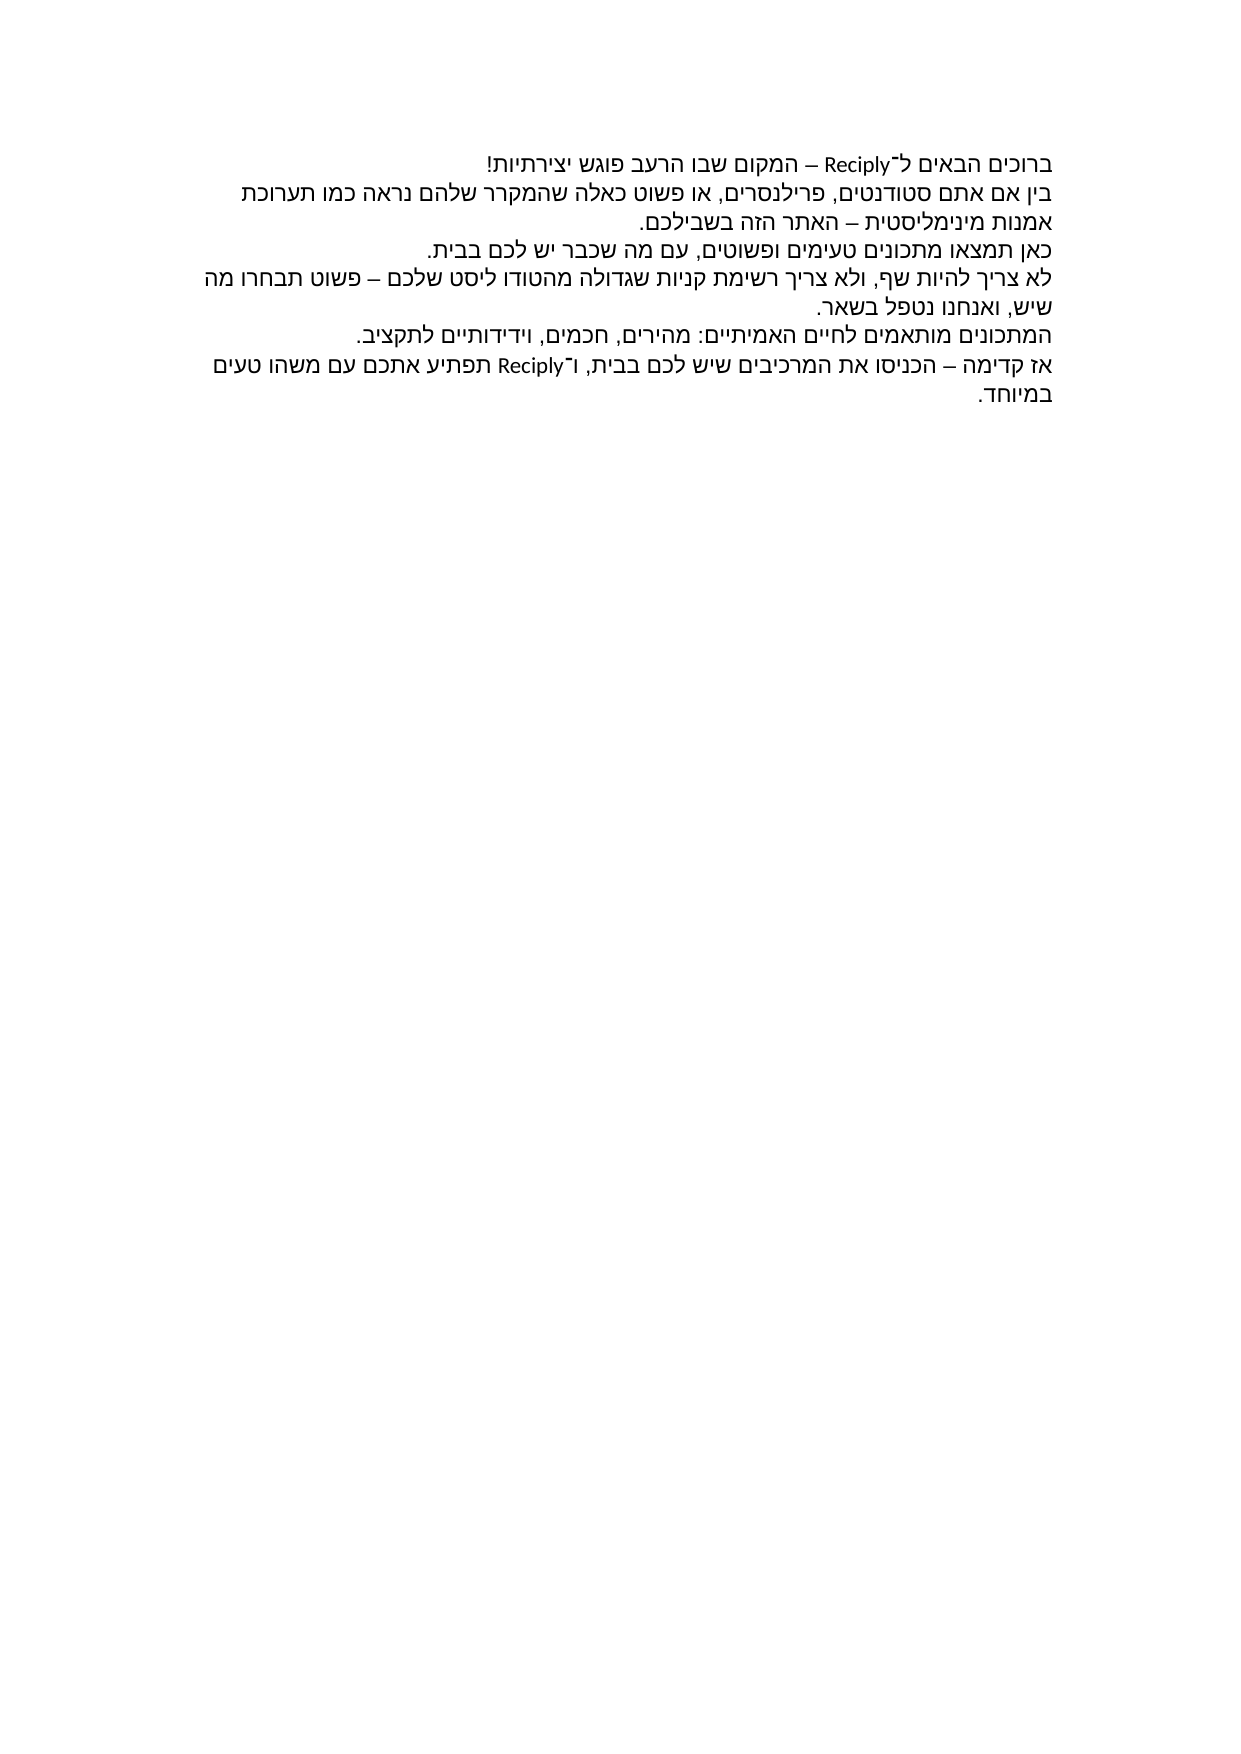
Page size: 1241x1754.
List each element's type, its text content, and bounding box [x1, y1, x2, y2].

text ברוכים הבאים ל־Reciply – המקום שבו הרעב פוגש יצירתיות! בין אם אתם סטודנטים, פרילנסרים, או פשוט כאלה שהמקרר שלהם נראה כמו תערוכת אמנות מינימליסטית – האתר הזה בשבילכם. כאן תמצאו מתכונים טעימים ופשוטים, עם מה שכבר יש לכם בבית. לא צריך להיות שף, ולא צריך רשימת קניות שגדולה מהטודו ליסט שלכם – פשוט תבחרו מה שיש, ואנחנו נטפל בשאר. המתכונים מותאמים לחיים האמיתיים: מהירים, חכמים, וידידותיים לתקציב. אז קדימה – הכניסו את המרכיבים שיש לכם בבית, ו־Reciply תפתיע אתכם עם משהו טעים במיוחד. [187, 150, 1053, 407]
